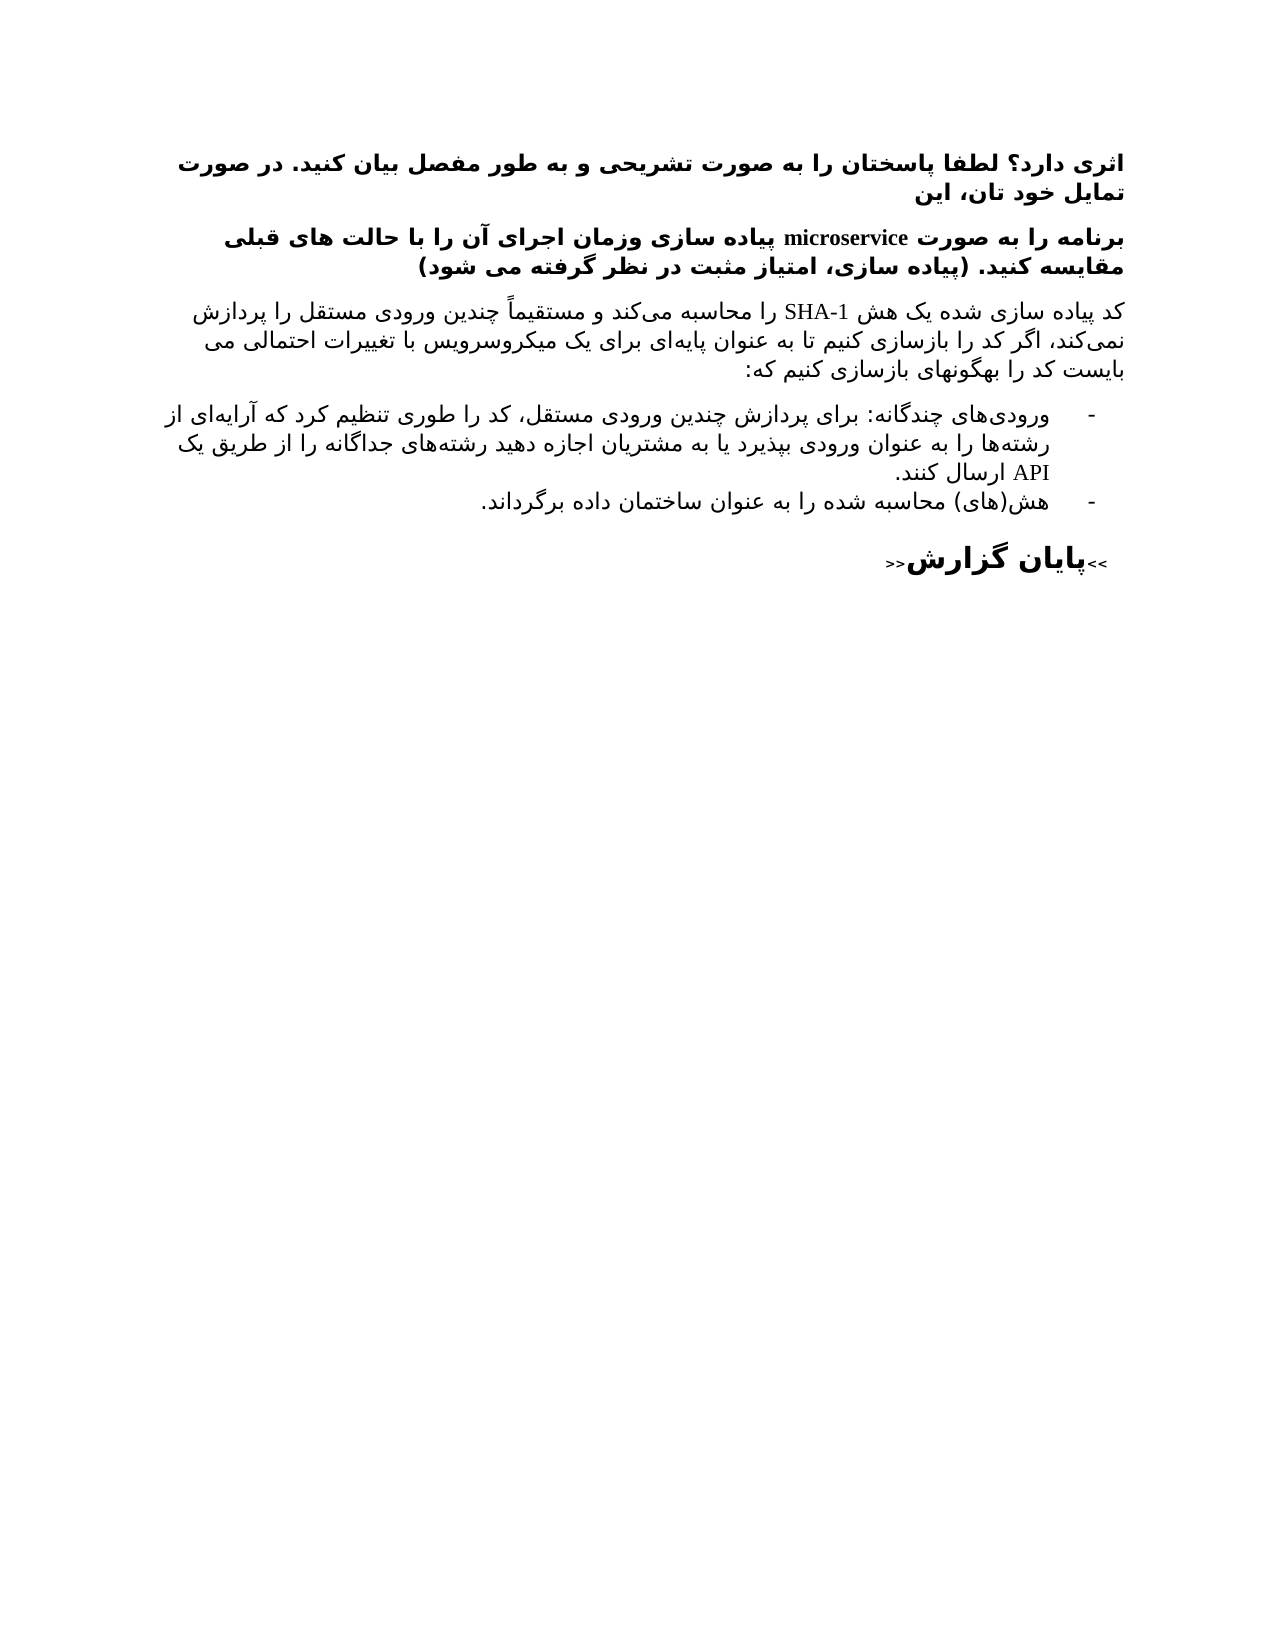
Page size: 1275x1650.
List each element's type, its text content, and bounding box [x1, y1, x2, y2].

text اثری دارد؟ لطفا پاسختان را به صورت تشریحی و به طور مفصل بیان کنید. در صورت تمایل خود تان، این [150, 150, 1125, 205]
text برنامه را به صورت microservice پياده سازى وزمان اجراى آن را با حالت هاى قبلى مقايسه كنيد. (پیاده سازی، امتیاز مثبت در نظر گرفته می شود) [150, 224, 1125, 280]
text >>پایان گزارش<< [150, 542, 1125, 576]
text کد پیاده سازی شده یک هش SHA-1 را محاسبه می‌کند و مستقیماً چندین ورودی مستقل را پردازش نمی‌کند، اگر کد را بازسازی کنیم تا به عنوان پایه‌ای برای یک میکروسرویس با تغییرات احتمالی می بایست کد را بهگونهای بازسازی کنیم که: [150, 298, 1125, 383]
list هش(های) محاسبه شده را به عنوان ساختمان داده برگرداند. [150, 488, 1087, 514]
list ورودی‌های چندگانه: برای پردازش چندین ورودی مستقل، کد را طوری تنظیم کرد که آرایه‌ای از رشته‌ها را به عنوان ورودی بپذیرد یا به مشتریان اجازه دهید رشته‌های جداگانه را از طریق یک API ارسال کنند. [150, 401, 1087, 486]
